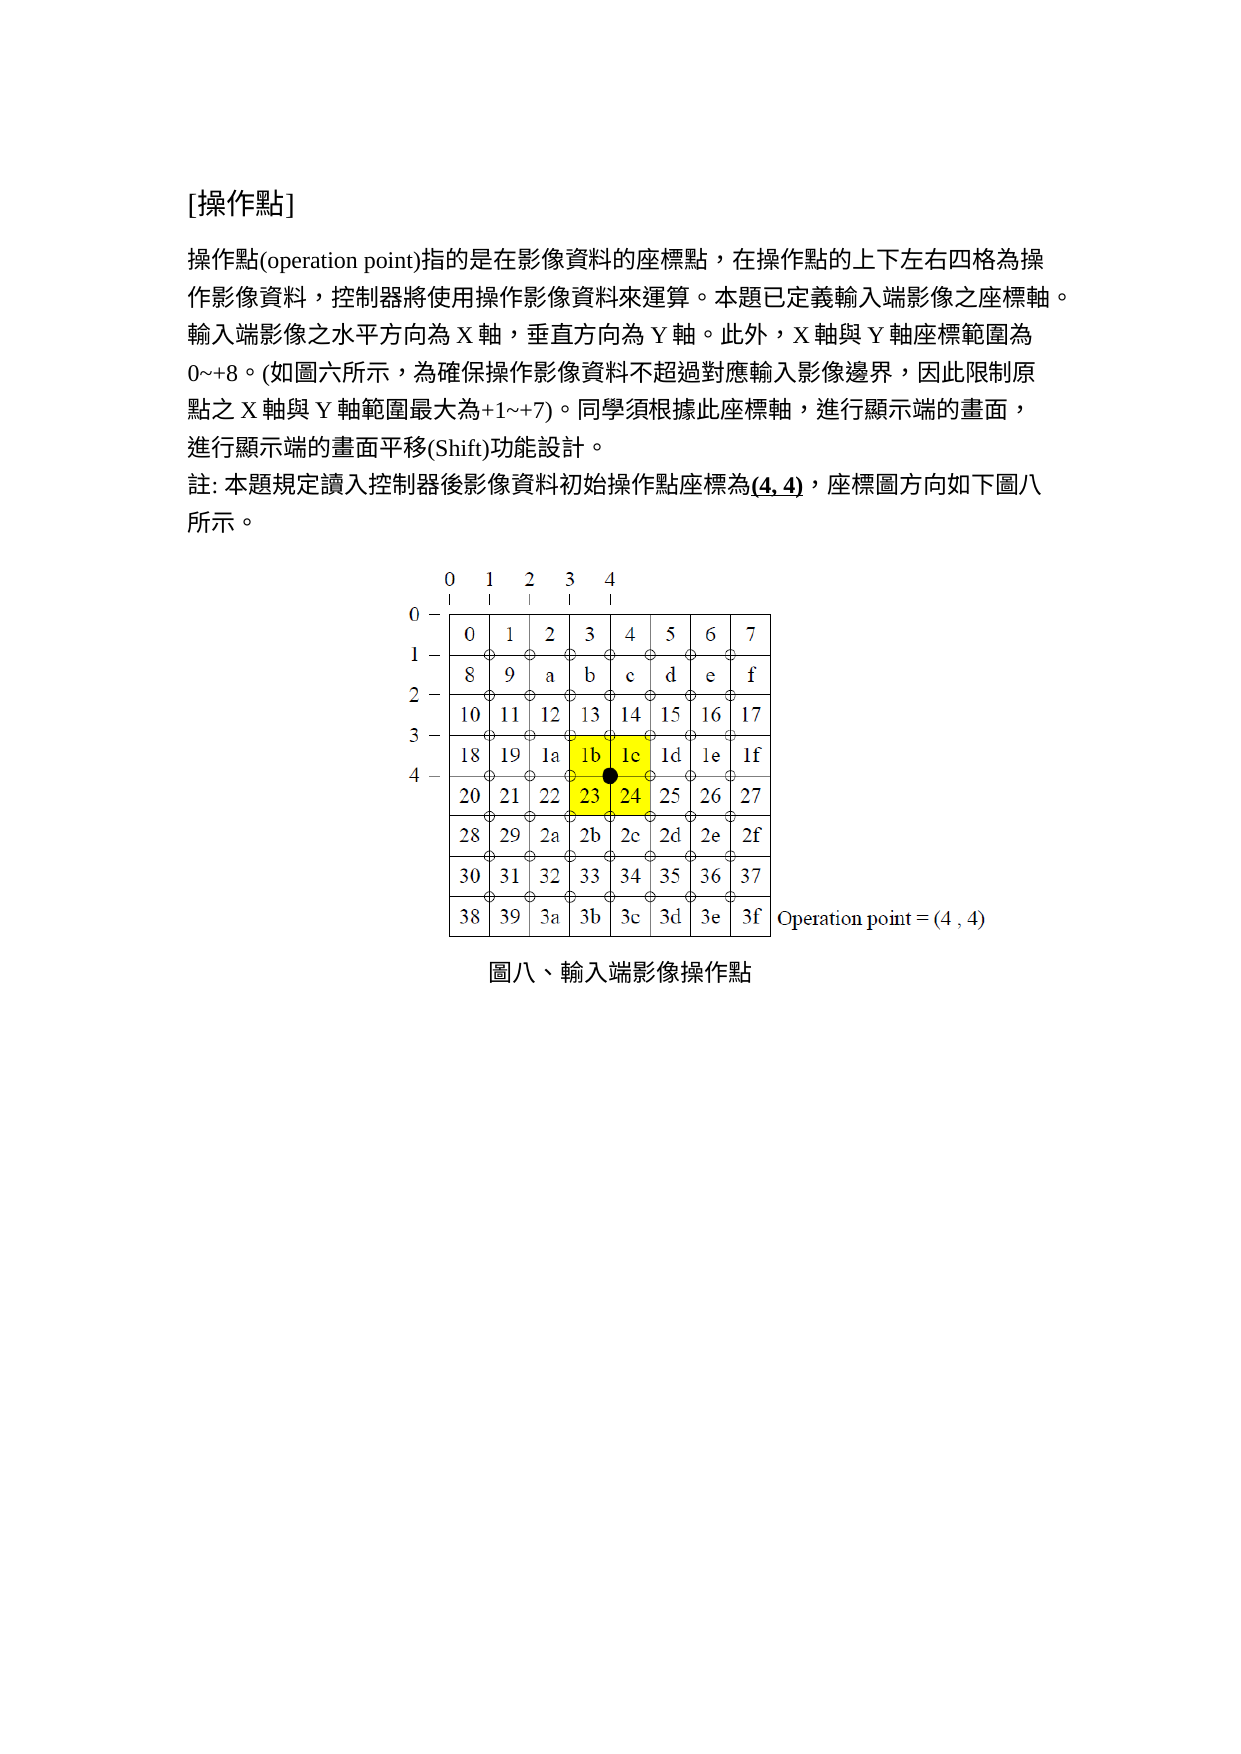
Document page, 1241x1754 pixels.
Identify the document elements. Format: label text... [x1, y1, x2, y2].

text 圖八、輸入端影像操作點 [187, 539, 1053, 989]
text 註: 本題規定讀入控制器後影像資料初始操作點座標為(4, 4)，座標圖方向如下圖八所示。 [187, 464, 1053, 539]
text [操作點] [187, 164, 1053, 239]
text 操作點(operation point)指的是在影像資料的座標點，在操作點的上下左右四格為操作影像資料，控制器將使用操作影像資料來運算。本題已定義輸入端影像之座標軸。輸入端影像之水平方向為X軸，垂直方向為Y軸。此外，X軸與Y軸座標範圍為0~+8。(如圖六所示，為確保操作影像資料不超過對應輸入影像邊界，因此限制原點之X軸與Y軸範圍最大為+1~+7)。同學須根據此座標軸，進行顯示端的畫面，進行顯示端的畫面平移(Shift)功能設計。 [187, 239, 1053, 464]
